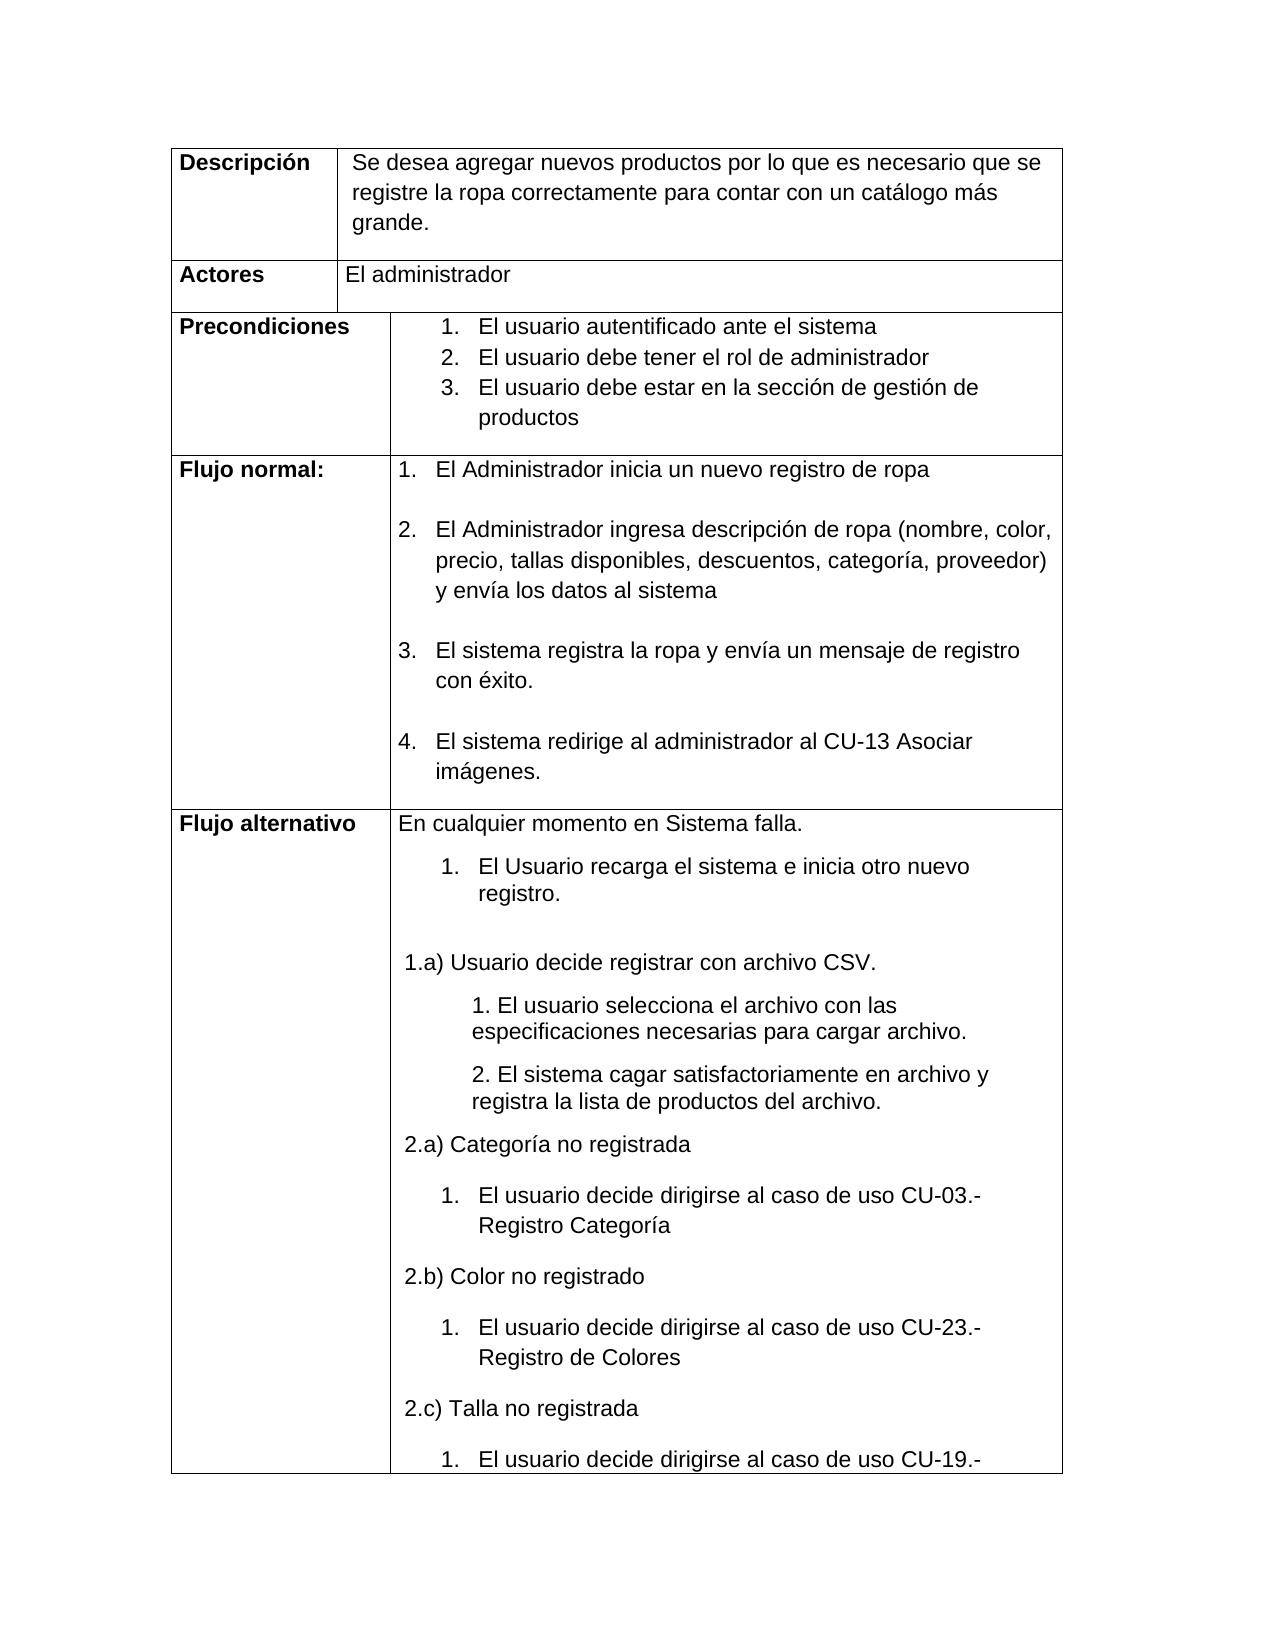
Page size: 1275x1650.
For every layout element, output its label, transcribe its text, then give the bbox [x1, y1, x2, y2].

table_cell El administrador [338, 261, 1062, 312]
table_cell Actores [172, 261, 337, 312]
table_cell El usuario autentificado ante el sistema El usuario debe tener el rol de administrador El usuario debe estar en la sección de gestión de productos [391, 313, 1062, 455]
table_cell Flujo alternativo [172, 810, 390, 1473]
table_cell Se desea agregar nuevos productos por lo que es necesario que se registre la ropa correctamente para contar con un catálogo más grande. [338, 149, 1062, 260]
table_cell Descripción [172, 149, 337, 260]
table_cell Flujo normal: [172, 456, 390, 809]
table_cell El Administrador inicia un nuevo registro de ropa El Administrador ingresa descripción de ropa (nombre, color, precio, tallas disponibles, descuentos, categoría, proveedor) y envía los datos al sistema El sistema registra la ropa y envía un mensaje de registro con éxito. El sistema redirige al administrador al CU-13 Asociar imágenes. [391, 456, 1062, 809]
table_cell Precondiciones [172, 313, 390, 455]
